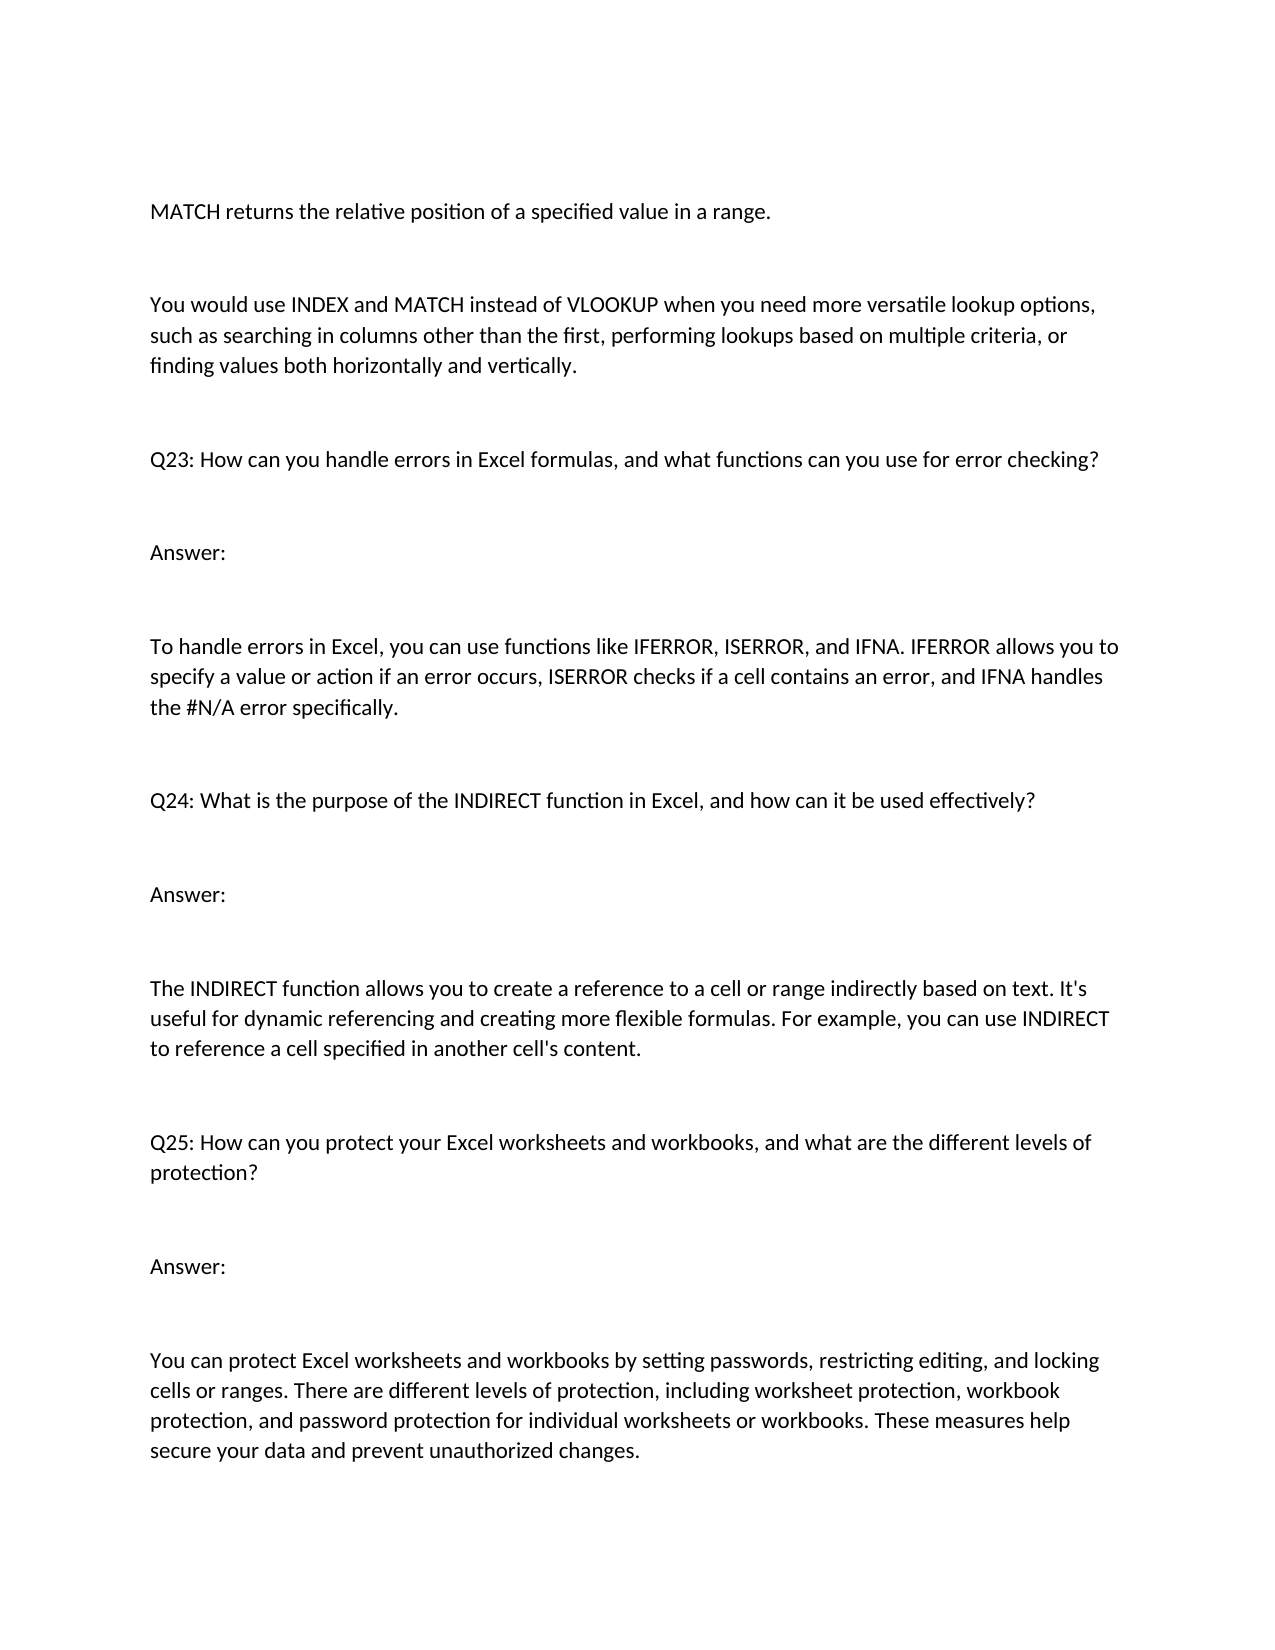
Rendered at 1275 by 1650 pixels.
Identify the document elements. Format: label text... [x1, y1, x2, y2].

text The INDIRECT function allows you to create a reference to a cell or range indirectly based on text. It's useful for dynamic referencing and creating more flexible formulas. For example, you can use INDIRECT to reference a cell specified in another cell's content. [150, 974, 1125, 1062]
text Answer: [150, 880, 1125, 908]
text Q23: How can you handle errors in Excel formulas, and what functions can you use for error checking? [150, 445, 1125, 473]
text To handle errors in Excel, you can use functions like IFERROR, ISERROR, and IFNA. IFERROR allows you to specify a value or action if an error occurs, ISERROR checks if a cell contains an error, and IFNA handles the #N/A error specifically. [150, 632, 1125, 721]
text You can protect Excel worksheets and workbooks by setting passwords, restricting editing, and locking cells or ranges. There are different levels of protection, including worksheet protection, workbook protection, and password protection for individual worksheets or workbooks. These measures help secure your data and prevent unauthorized changes. [150, 1346, 1125, 1464]
text Answer: [150, 538, 1125, 567]
text Q24: What is the purpose of the INDIRECT function in Excel, and how can it be used effectively? [150, 786, 1125, 814]
text Answer: [150, 1252, 1125, 1280]
text Q25: How can you protect your Excel worksheets and workbooks, and what are the different levels of protection? [150, 1128, 1125, 1186]
text MATCH returns the relative position of a specified value in a range. [150, 197, 1125, 225]
text You would use INDEX and MATCH instead of VLOOKUP when you need more versatile lookup options, such as searching in columns other than the first, performing lookups based on multiple criteria, or finding values both horizontally and vertically. [150, 291, 1125, 379]
